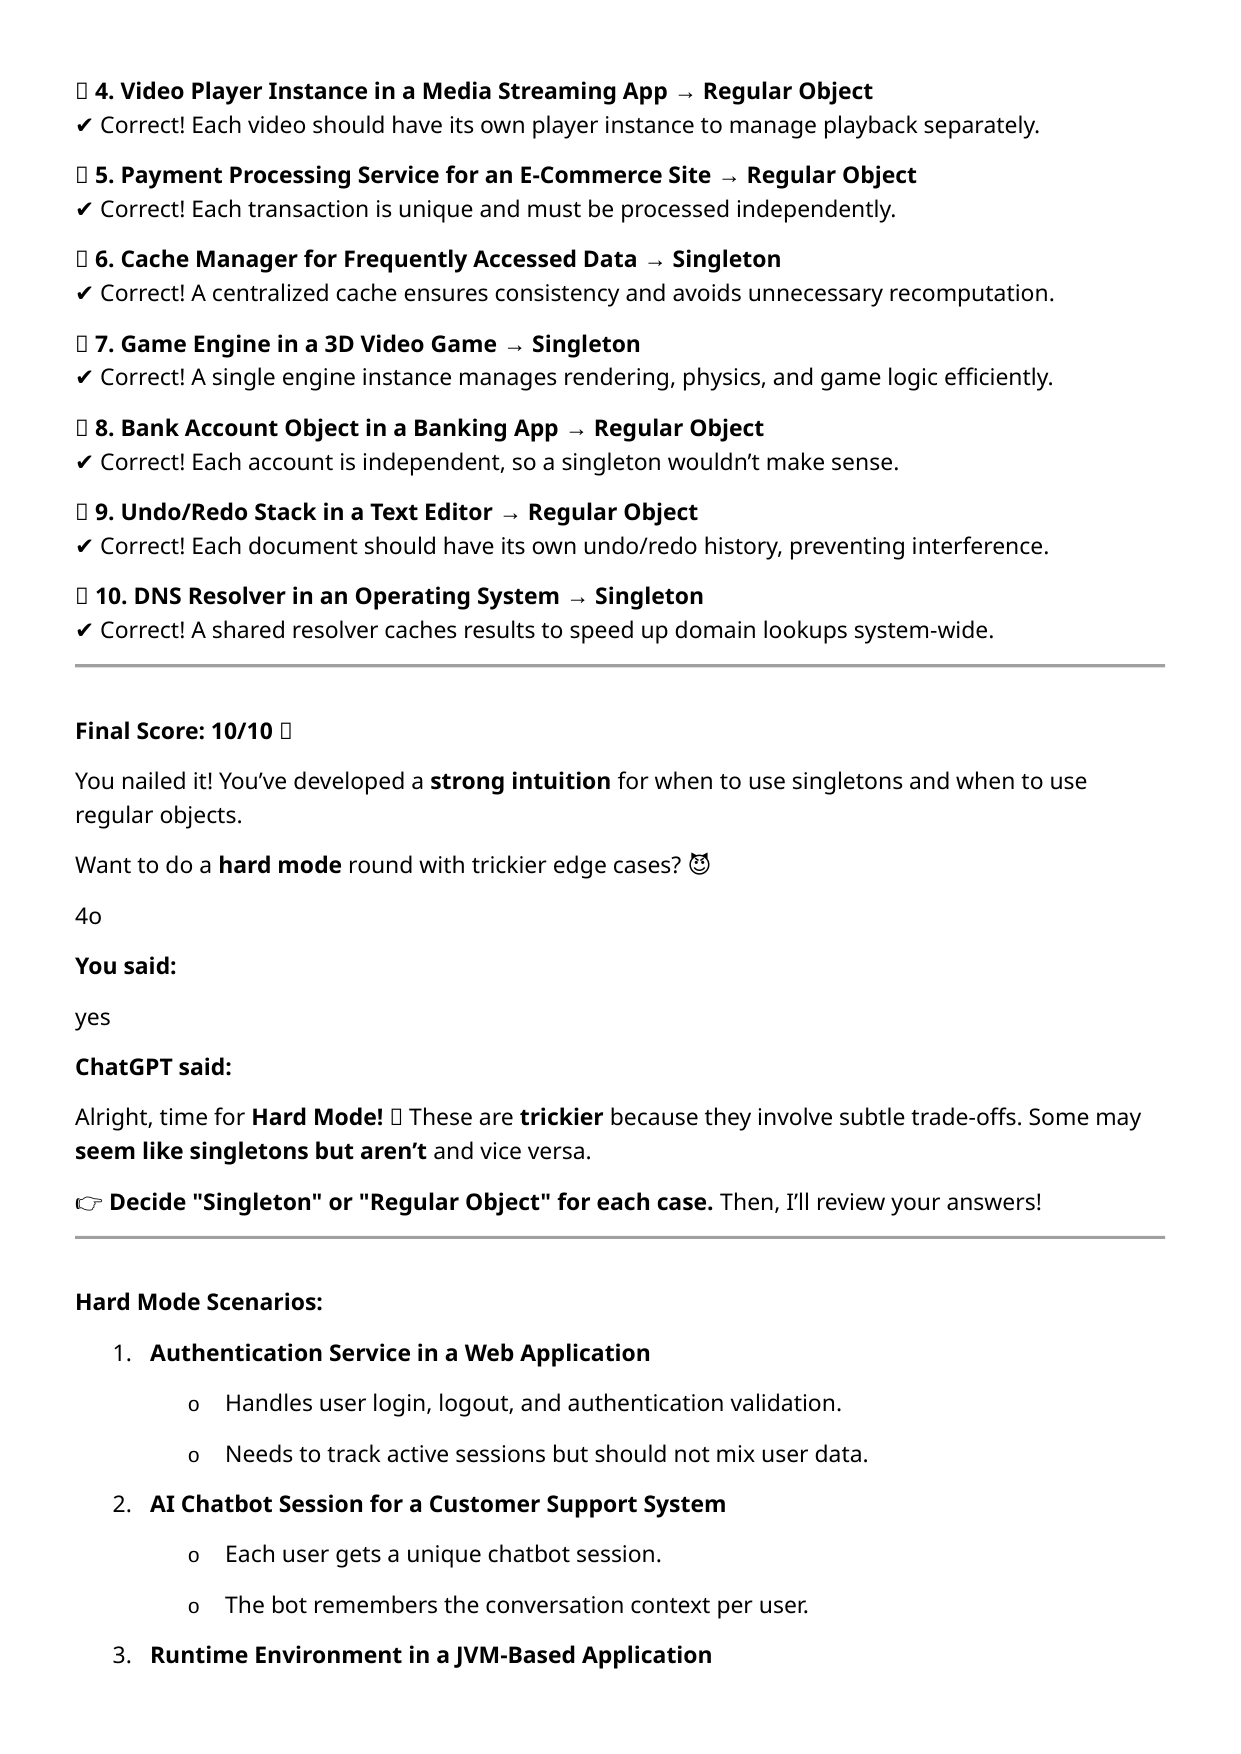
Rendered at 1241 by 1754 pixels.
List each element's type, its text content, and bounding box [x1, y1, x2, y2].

list Handles user login, logout, and authentication validation. [187, 1387, 1165, 1418]
text Final Score: 10/10 🎉 [75, 714, 1165, 746]
text ✅ 8. Bank Account Object in a Banking App → Regular Object ✔ Correct! Each account is independent, so a singleton wouldn’t make sense. [75, 412, 1165, 477]
text Alright, time for Hard Mode! 🚀 These are trickier because they involve subtle trade-offs. Some may seem like singletons but aren’t and vice versa. [75, 1101, 1165, 1166]
text You said: [75, 950, 1165, 981]
list Authentication Service in a Web Application [112, 1337, 1165, 1368]
text ✅ 10. DNS Resolver in an Operating System → Singleton ✔ Correct! A shared resolver caches results to speed up domain lookups system-wide. [75, 580, 1165, 645]
text ✅ 6. Cache Manager for Frequently Accessed Data → Singleton ✔ Correct! A centralized cache ensures consistency and avoids unnecessary recomputation. [75, 243, 1165, 308]
text ✅ 7. Game Engine in a 3D Video Game → Singleton ✔ Correct! A single engine instance manages rendering, physics, and game logic efficiently. [75, 327, 1165, 392]
text 👉 Decide "Singleton" or "Regular Object" for each case. Then, I’ll review your answers! [75, 1185, 1165, 1217]
list AI Chatbot Session for a Customer Support System [112, 1488, 1165, 1519]
text 4o [75, 899, 1165, 931]
text ✅ 4. Video Player Instance in a Media Streaming App → Regular Object ✔ Correct! Each video should have its own player instance to manage playback separately. [75, 75, 1165, 140]
text ChatGPT said: [75, 1051, 1165, 1082]
text yes [75, 1000, 1165, 1032]
text ✅ 9. Undo/Redo Stack in a Text Editor → Regular Object ✔ Correct! Each document should have its own undo/redo history, preventing interference. [75, 496, 1165, 561]
list The bot remembers the conversation context per user. [187, 1589, 1165, 1620]
text You nailed it! You’ve developed a strong intuition for when to use singletons and when to use regular objects. [75, 765, 1165, 830]
list Runtime Environment in a JVM-Based Application [112, 1639, 1165, 1670]
list Needs to track active sessions but should not mix user data. [187, 1437, 1165, 1469]
list Each user gets a unique chatbot session. [187, 1538, 1165, 1569]
text Want to do a hard mode round with trickier edge cases? 😈🔥 [75, 849, 1165, 880]
text ✅ 5. Payment Processing Service for an E-Commerce Site → Regular Object ✔ Correct! Each transaction is unique and must be processed independently. [75, 159, 1165, 224]
text Hard Mode Scenarios: [75, 1286, 1165, 1317]
